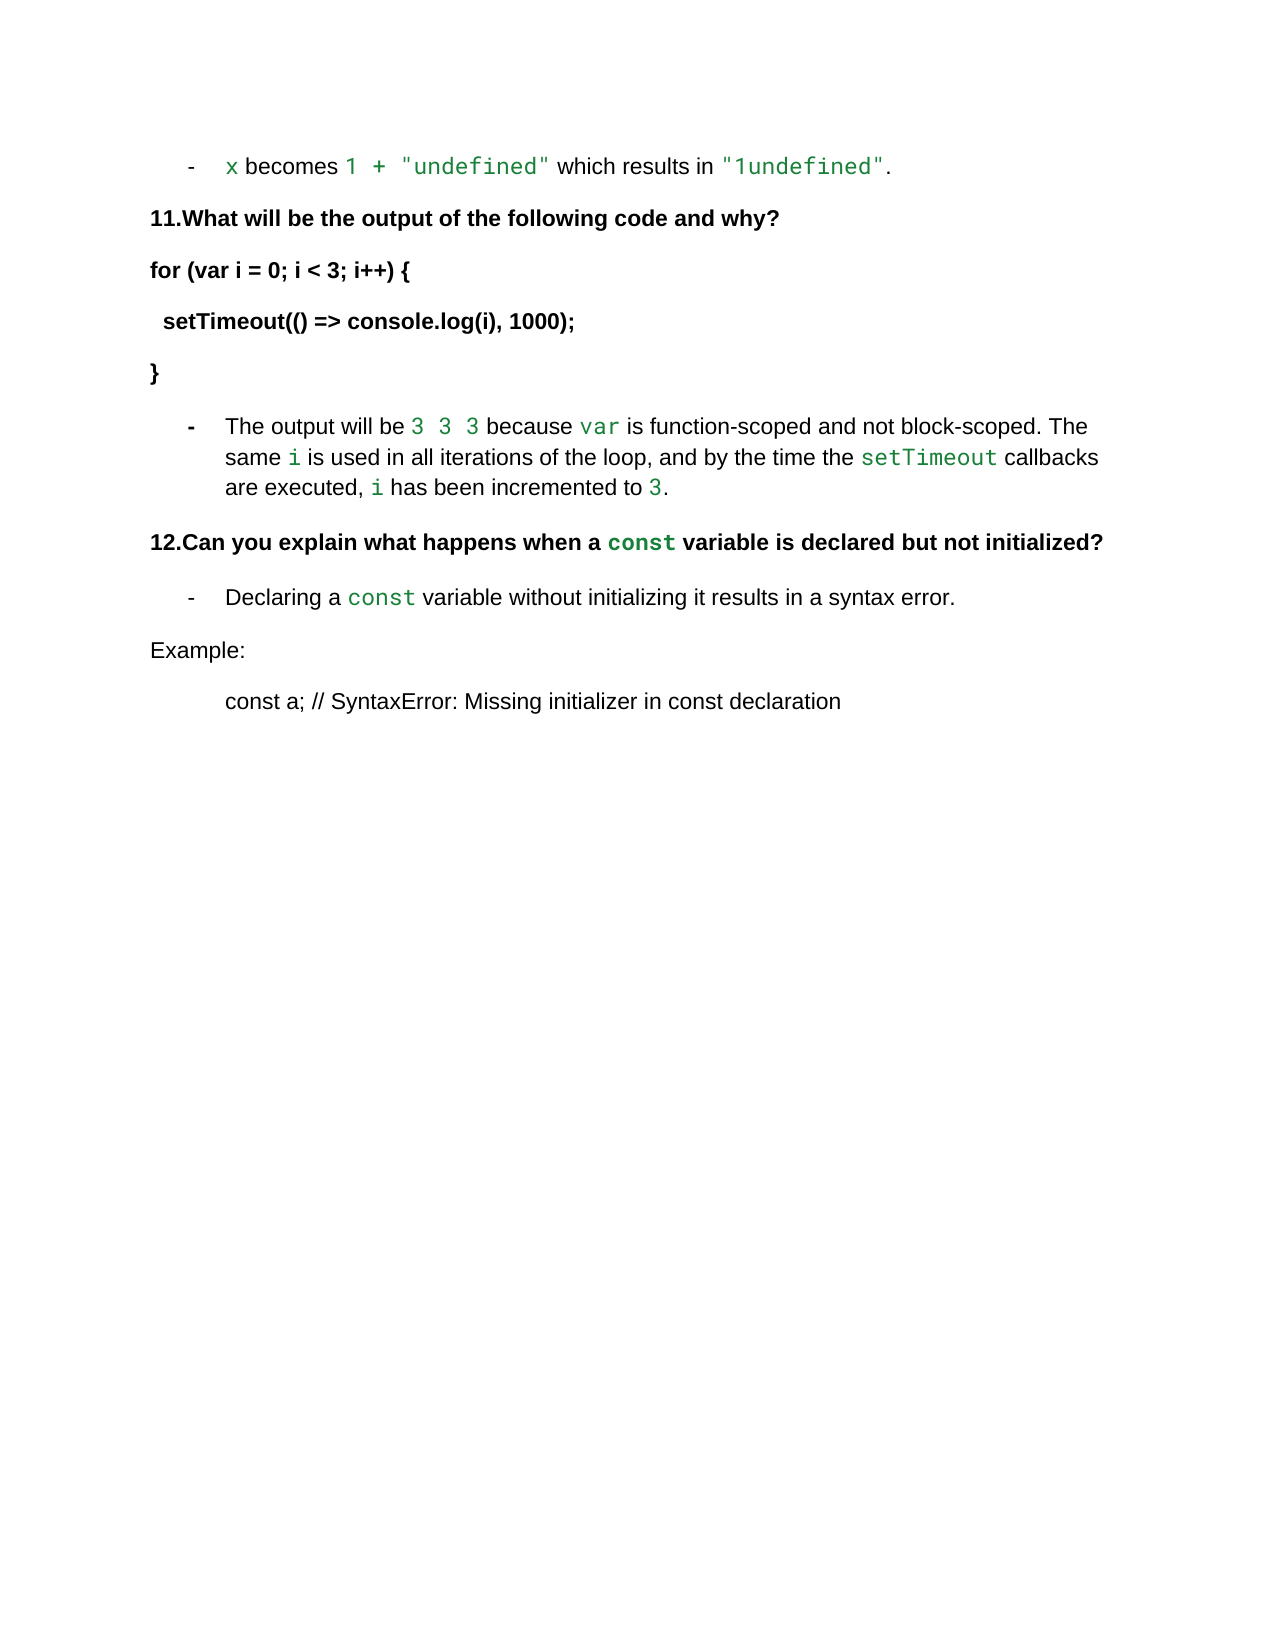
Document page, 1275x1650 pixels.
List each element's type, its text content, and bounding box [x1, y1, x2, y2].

list x becomes 1 + "undefined" which results in "1undefined". [187, 150, 1125, 180]
text Example: [150, 637, 1125, 663]
text const a; // SyntaxError: Missing initializer in const declaration [225, 688, 1125, 714]
text for (var i = 0; i < 3; i++) { [150, 257, 1125, 283]
text setTimeout(() => console.log(i), 1000); [150, 308, 1125, 334]
text } [150, 359, 1125, 386]
list Declaring a const variable without initializing it results in a syntax error. [187, 581, 1125, 612]
text 12.Can you explain what happens when a const variable is declared but not initialized? [150, 526, 1125, 556]
text 11.What will be the output of the following code and why? [150, 205, 1125, 232]
list The output will be 3 3 3 because var is function-scoped and not block-scoped. The same i is used in all iterations of the loop, and by the time the setTimeout callbacks are executed, i has been incremented to 3. [187, 411, 1125, 501]
